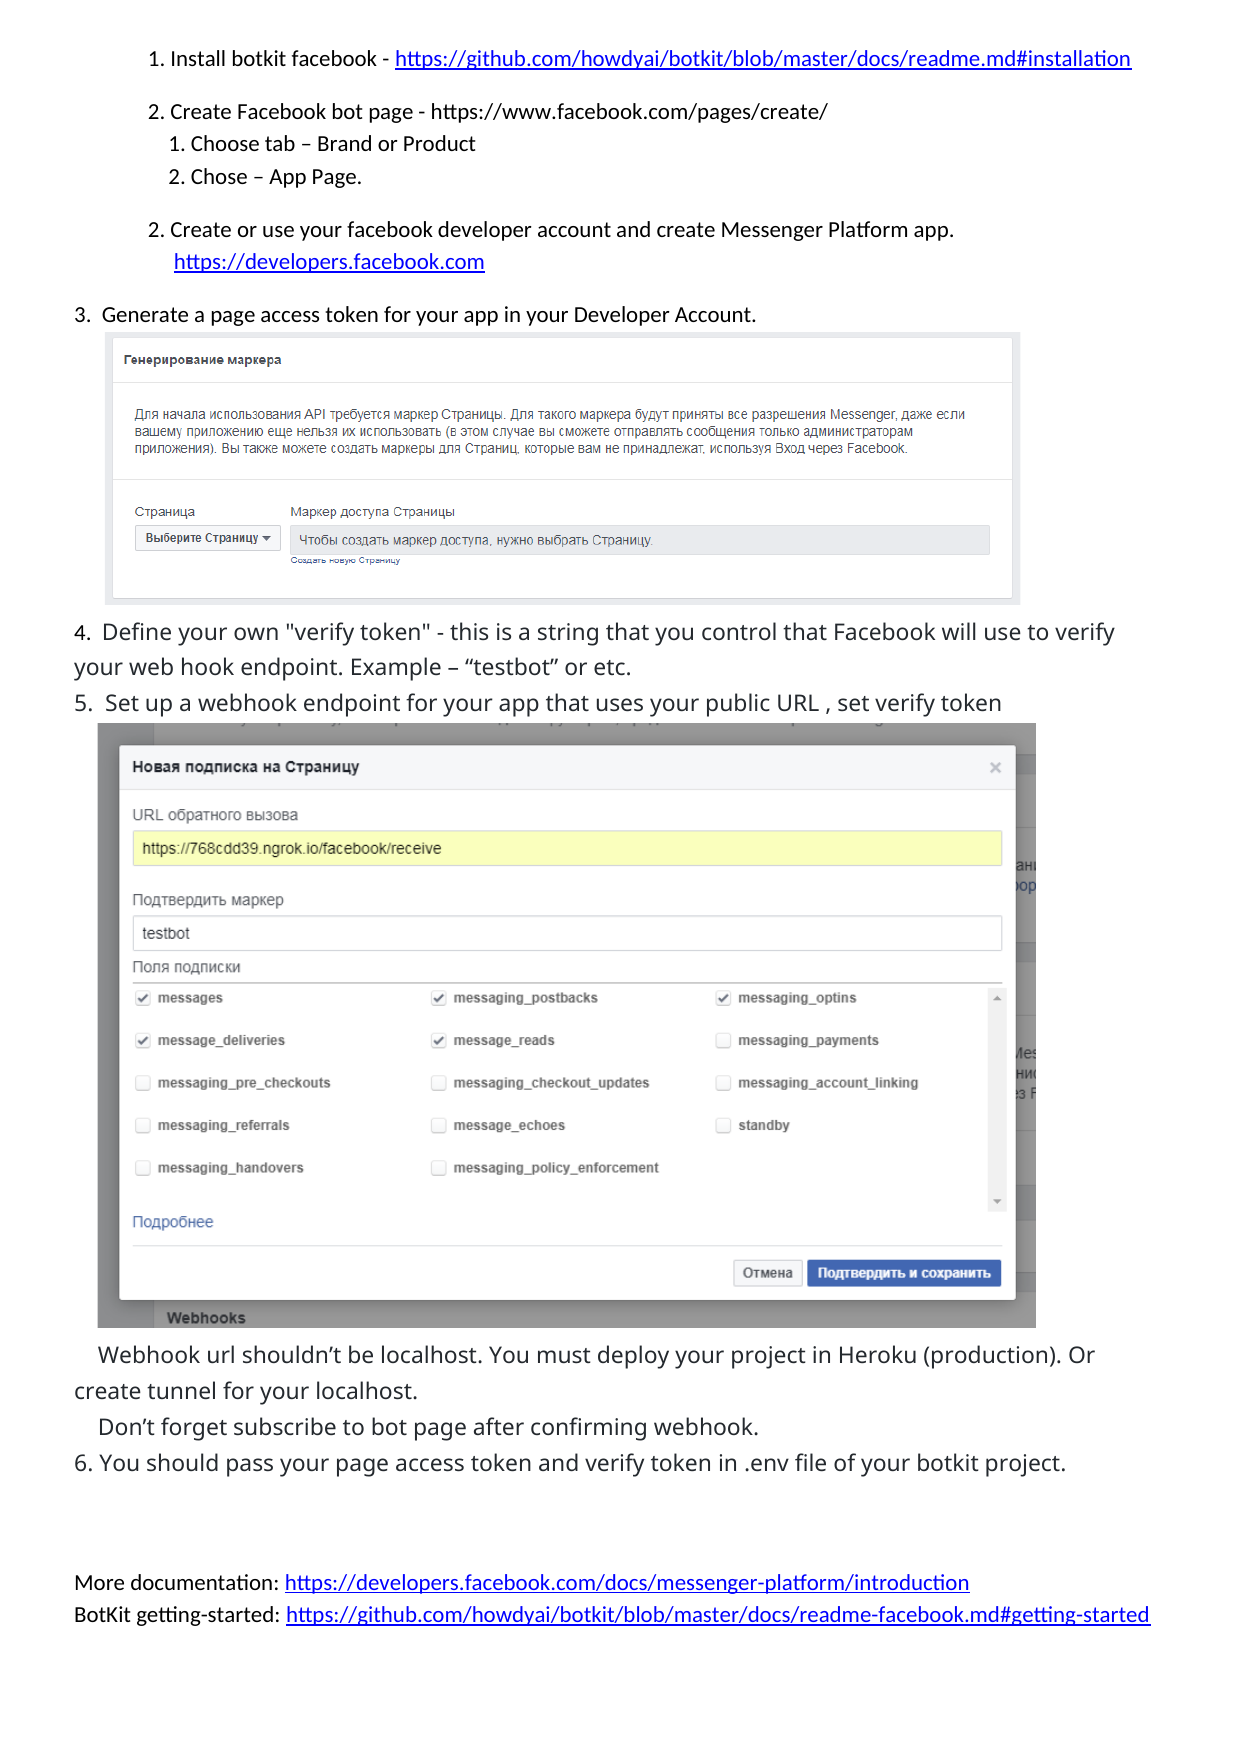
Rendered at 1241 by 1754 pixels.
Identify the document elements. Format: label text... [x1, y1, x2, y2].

text 2. Create or use your facebook developer account and create Messenger Platform app. https://developers.facebook.com [148, 215, 1152, 275]
text 1. Install botkit facebook - https://github.com/howdyai/botkit/blob/master/docs/readme.md#installation [148, 44, 1152, 72]
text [74, 1568, 1167, 1628]
picture [97, 723, 1036, 1328]
text 2. Create Facebook bot page - https://www.facebook.com/pages/create/ 1. Choose tab – Brand or Product 2. Chose – App Page. [148, 97, 1152, 190]
picture [104, 332, 1021, 605]
